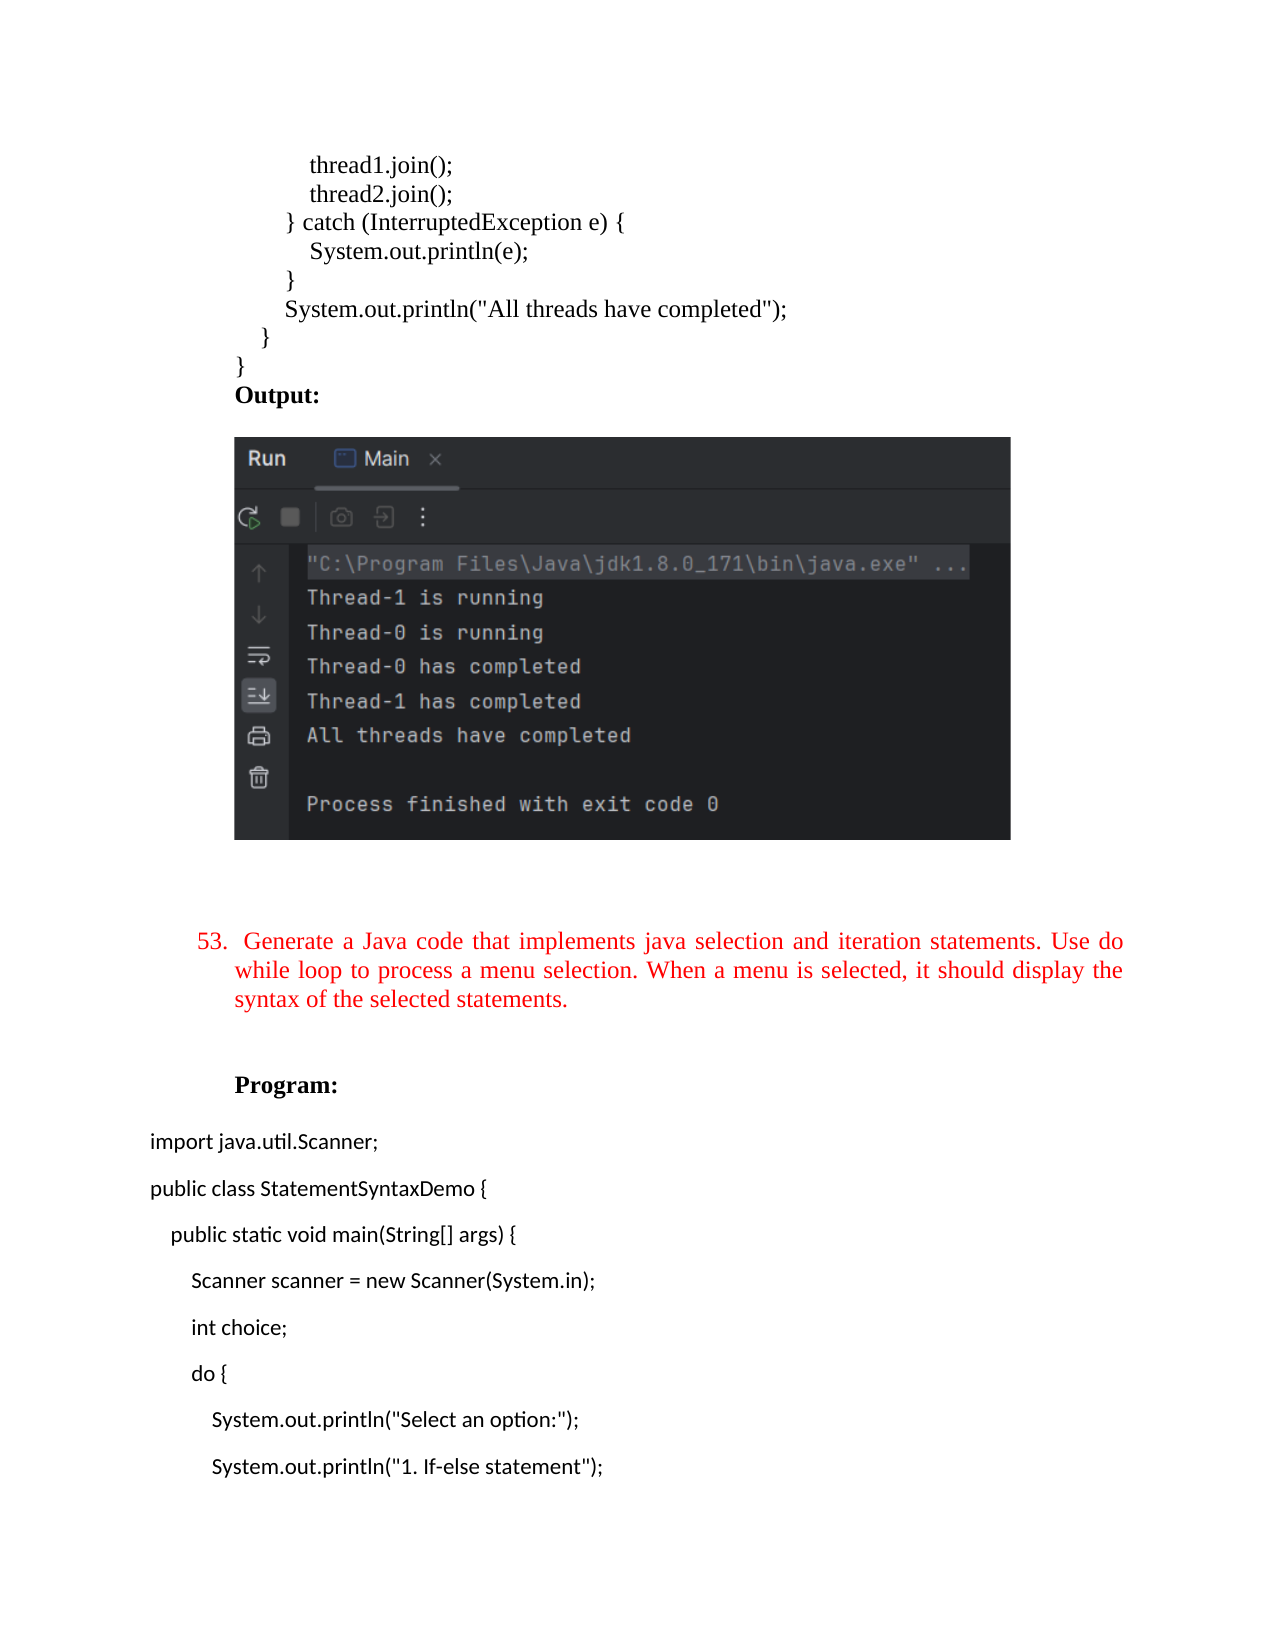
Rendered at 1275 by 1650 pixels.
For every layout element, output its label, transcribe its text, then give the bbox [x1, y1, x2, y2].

text System.out.println("Select an option:"); [150, 1406, 1125, 1434]
text Scanner scanner = new Scanner(System.in); [150, 1267, 1125, 1294]
list System.out.println("All threads have completed"); [234, 294, 1125, 322]
text do { [150, 1359, 1125, 1387]
text import java.util.Scanner; [150, 1127, 1125, 1156]
list } [234, 351, 1125, 380]
list Program: [234, 1070, 1125, 1099]
list Generate a Java code that implements java selection and iteration statements. Use do while loop to process a menu selection. When a menu is selected, it should display the syntax of the selected statements. [197, 926, 1125, 1012]
list thread2.join(); [234, 179, 1125, 207]
text System.out.println("1. If-else statement"); [150, 1452, 1125, 1480]
picture [234, 437, 1011, 840]
list thread1.join(); [234, 150, 1125, 179]
list } [234, 265, 1125, 294]
list } catch (InterruptedException e) { [234, 207, 1125, 236]
text public static void main(String[] args) { [150, 1220, 1125, 1248]
list System.out.println(e); [234, 236, 1125, 265]
text public class StatementSyntaxDemo { [150, 1174, 1125, 1202]
text int choice; [150, 1313, 1125, 1341]
list } [234, 322, 1125, 351]
list Output: [234, 380, 1125, 409]
